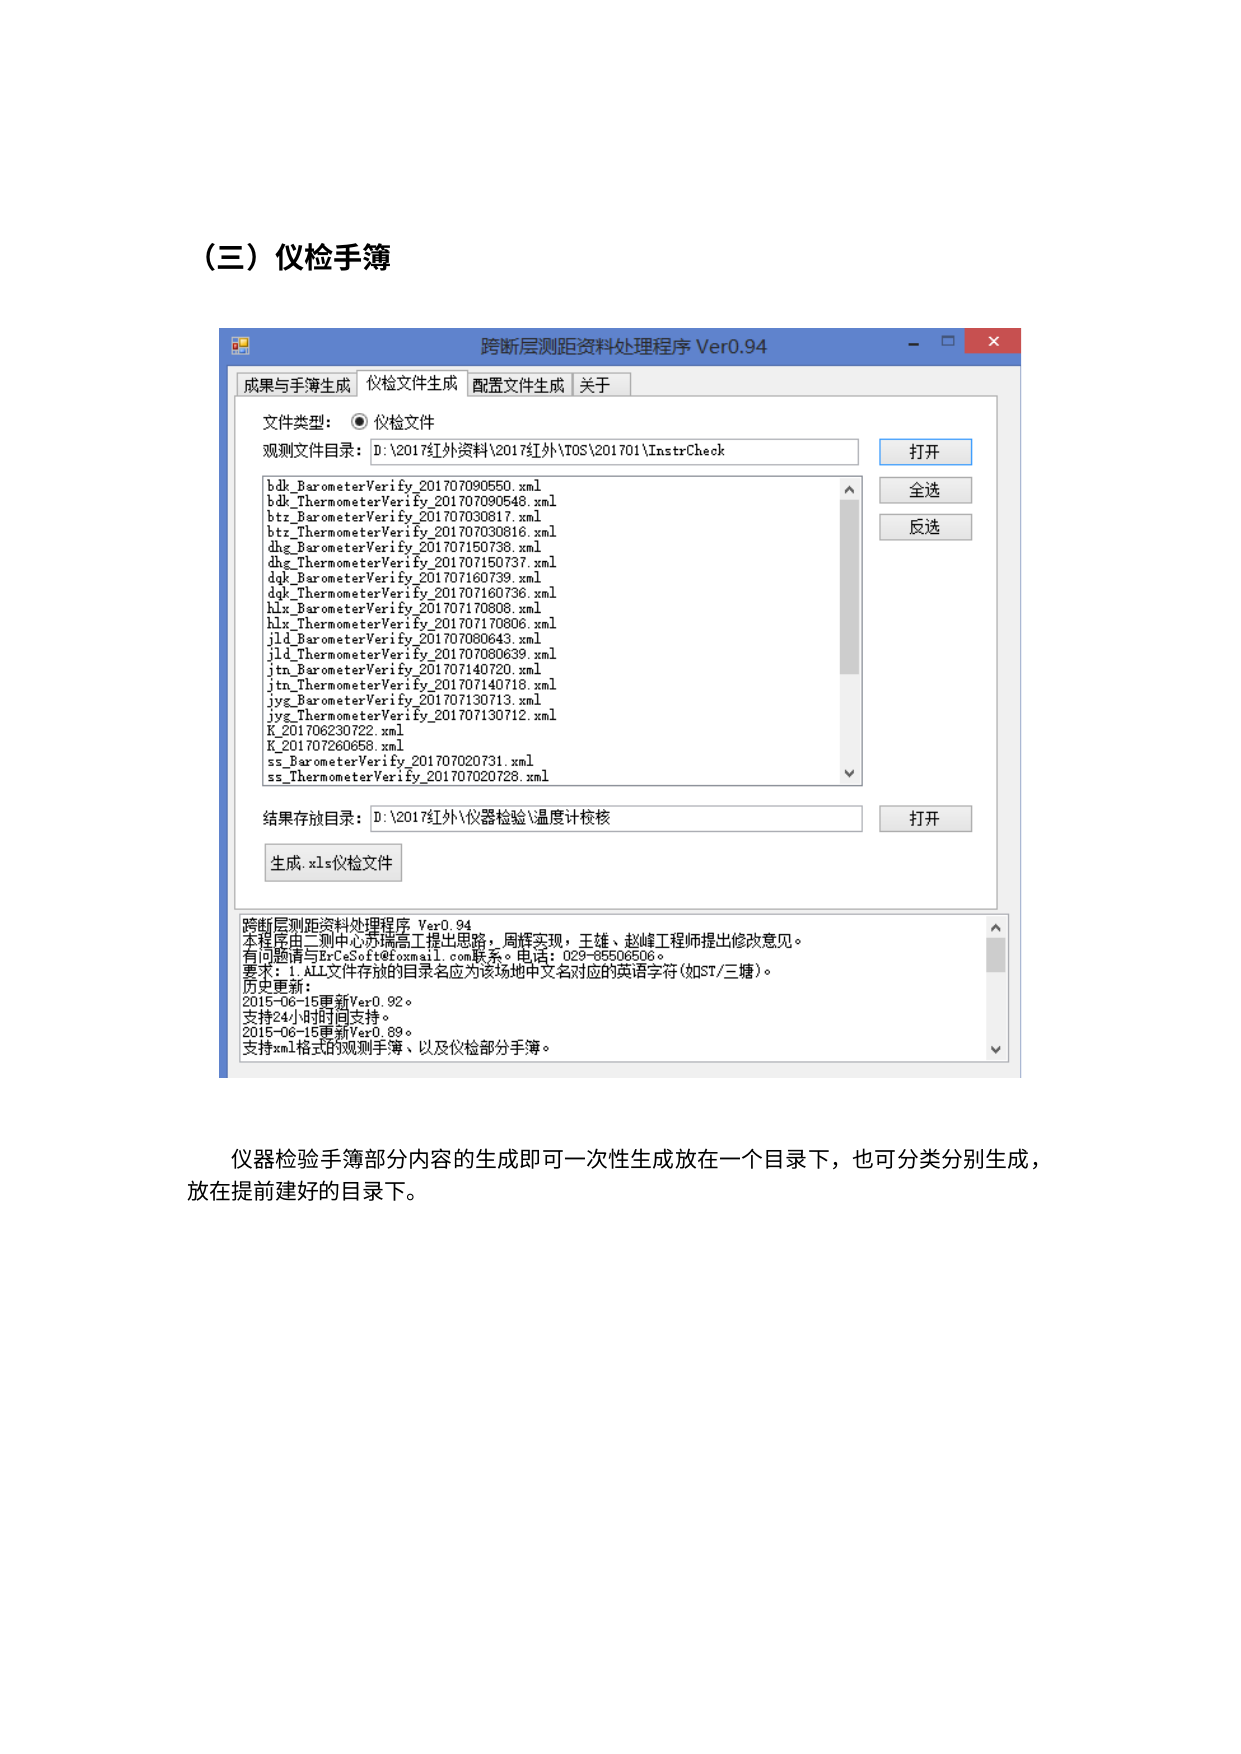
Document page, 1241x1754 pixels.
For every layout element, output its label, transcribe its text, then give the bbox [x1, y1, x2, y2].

text 仪器检验手簿部分内容的生成即可一次性生成放在一个目录下，也可分类分别生成，放在提前建好的目录下。 [187, 1141, 1053, 1206]
picture [219, 328, 1022, 1078]
subtitle （三）仪检手簿 [187, 224, 1053, 289]
